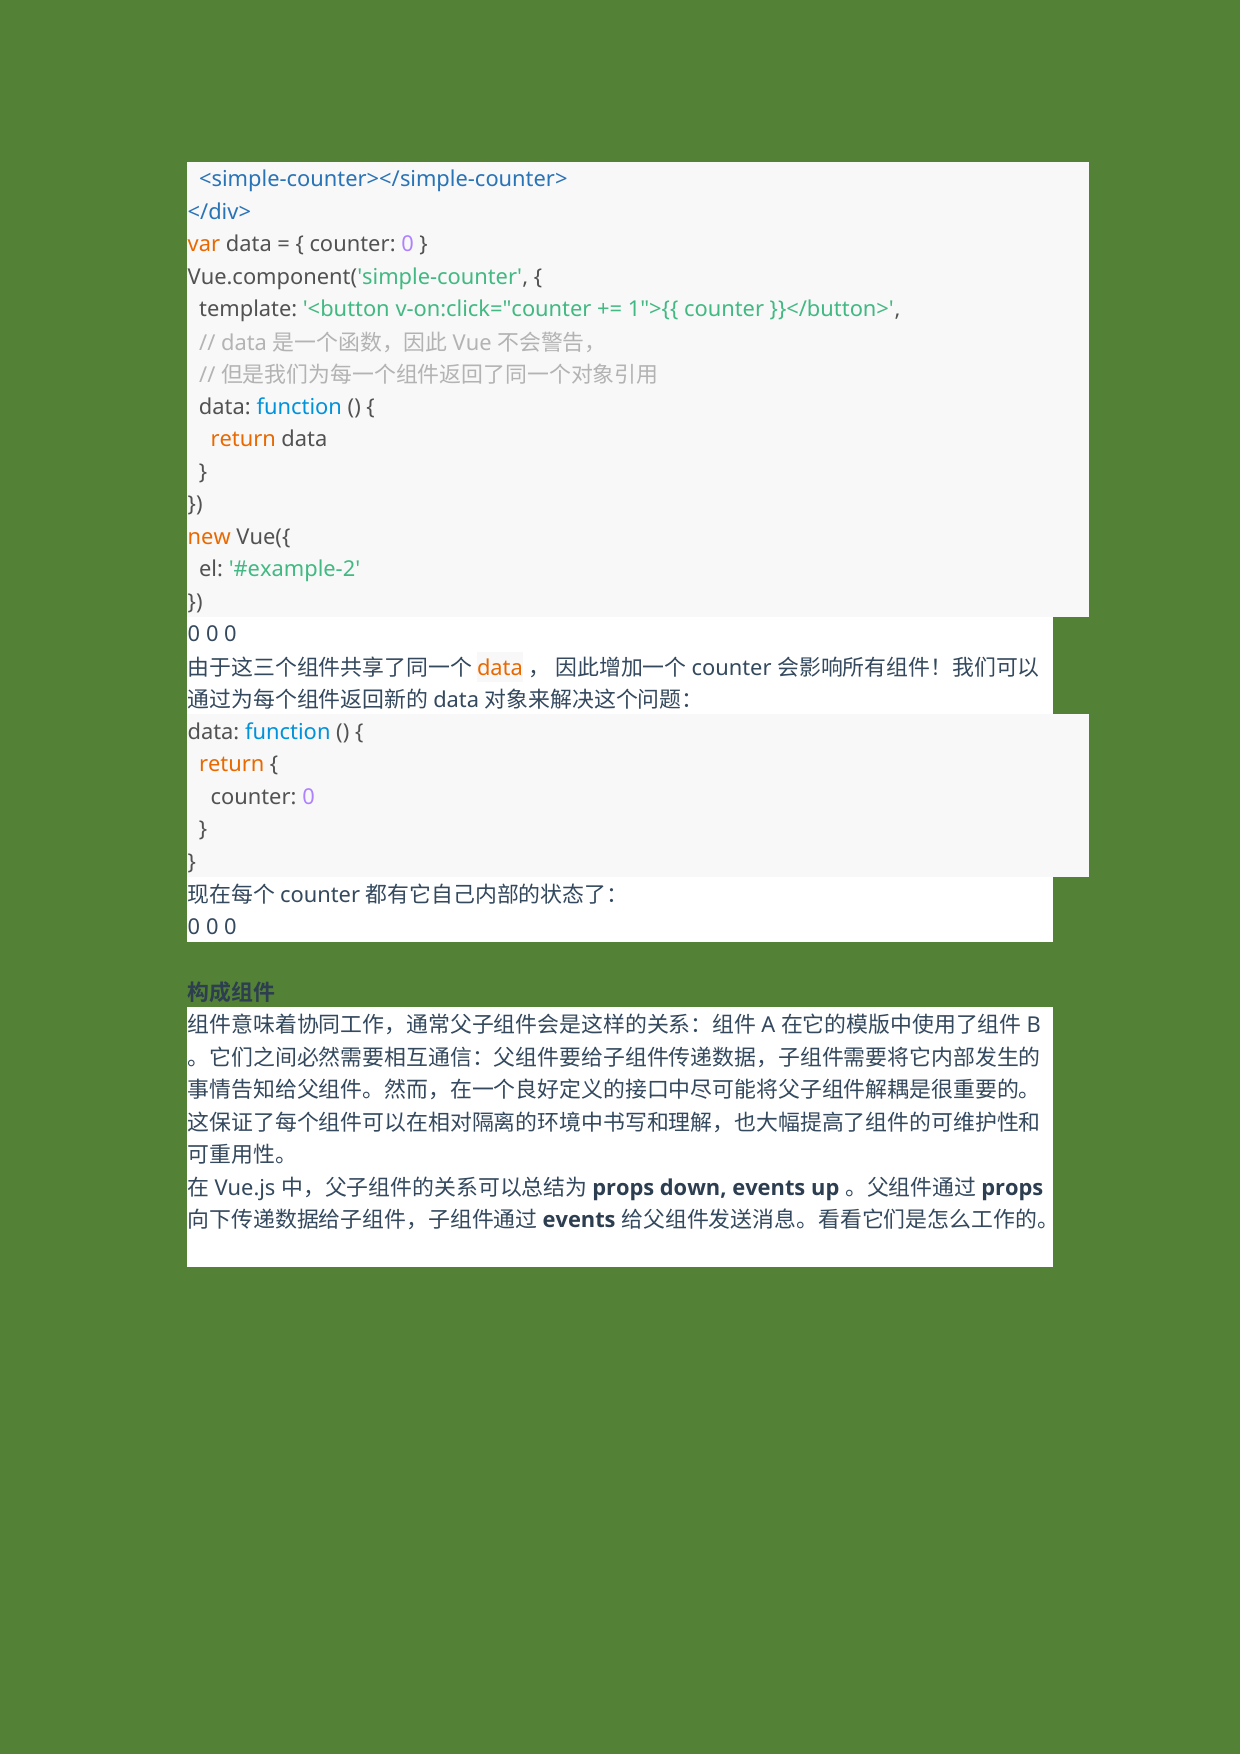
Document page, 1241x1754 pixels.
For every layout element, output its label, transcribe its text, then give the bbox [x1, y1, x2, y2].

text 在 Vue.js 中，父子组件的关系可以总结为 props down, events up 。父组件通过 props 向下传递数据给子组件，子组件通过 events 给父组件发送消息。看看它们是怎么工作的。 [187, 1169, 1053, 1234]
text 由于这三个组件共享了同一个 data ， 因此增加一个 counter 会影响所有组件！我们可以通过为每个组件返回新的 data 对象来解决这个问题： [187, 649, 1053, 714]
text 0 0 0 [187, 909, 1053, 942]
text 0 0 0 [187, 617, 1053, 649]
text 现在每个 counter 都有它自己内部的状态了： [187, 877, 1053, 909]
subtitle 构成组件 [187, 974, 1053, 1007]
text 组件意味着协同工作，通常父子组件会是这样的关系：组件 A 在它的模版中使用了组件 B 。它们之间必然需要相互通信：父组件要给子组件传递数据，子组件需要将它内部发生的事情告知给父组件。然而，在一个良好定义的接口中尽可能将父子组件解耦是很重要的。这保证了每个组件可以在相对隔离的环境中书写和理解，也大幅提高了组件的可维护性和可重用性。 [187, 1007, 1053, 1169]
